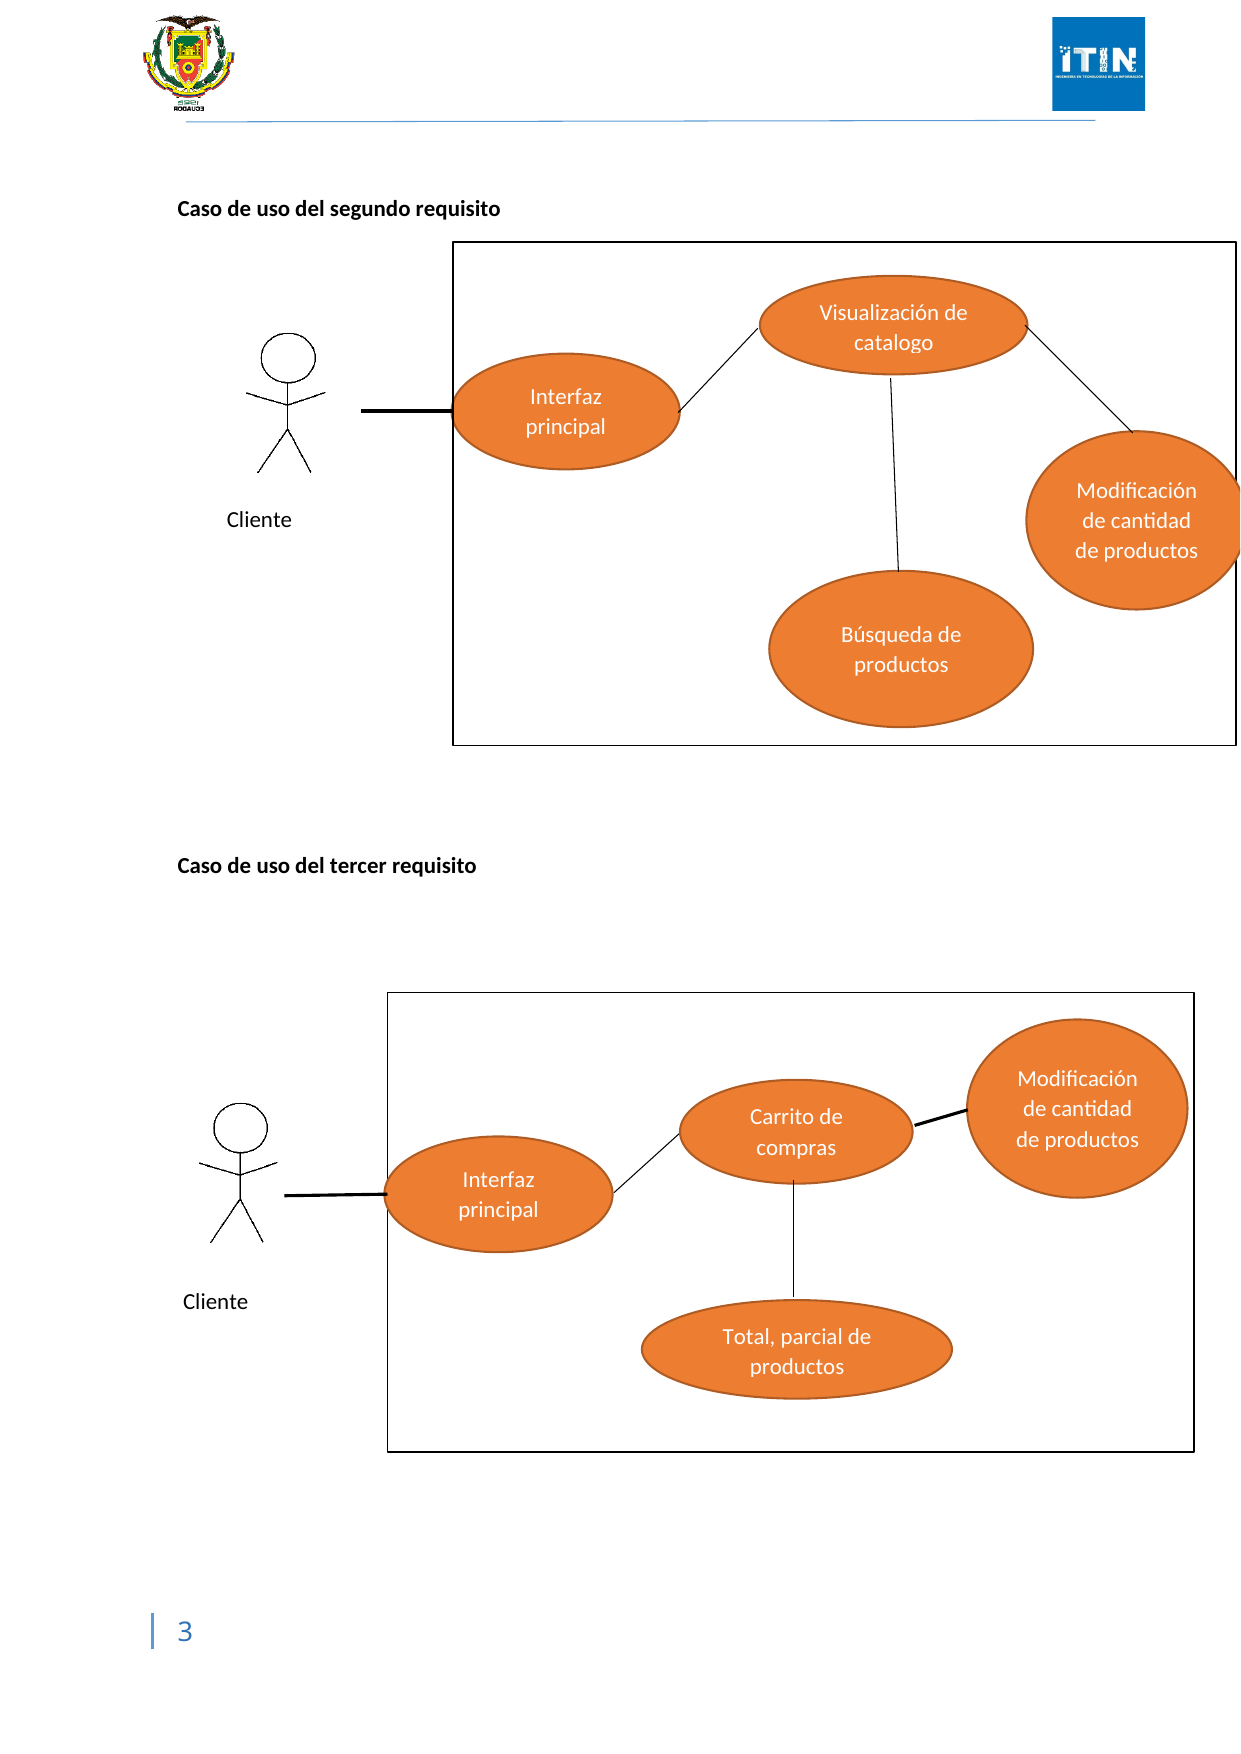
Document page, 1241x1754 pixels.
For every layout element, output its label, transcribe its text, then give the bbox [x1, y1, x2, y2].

picture [1052, 17, 1146, 111]
picture [224, 316, 347, 489]
picture [177, 1086, 299, 1259]
text Caso de uso del segundo requisito [177, 194, 1063, 222]
picture [135, 14, 242, 111]
text Caso de uso del tercer requisito [177, 851, 1063, 879]
